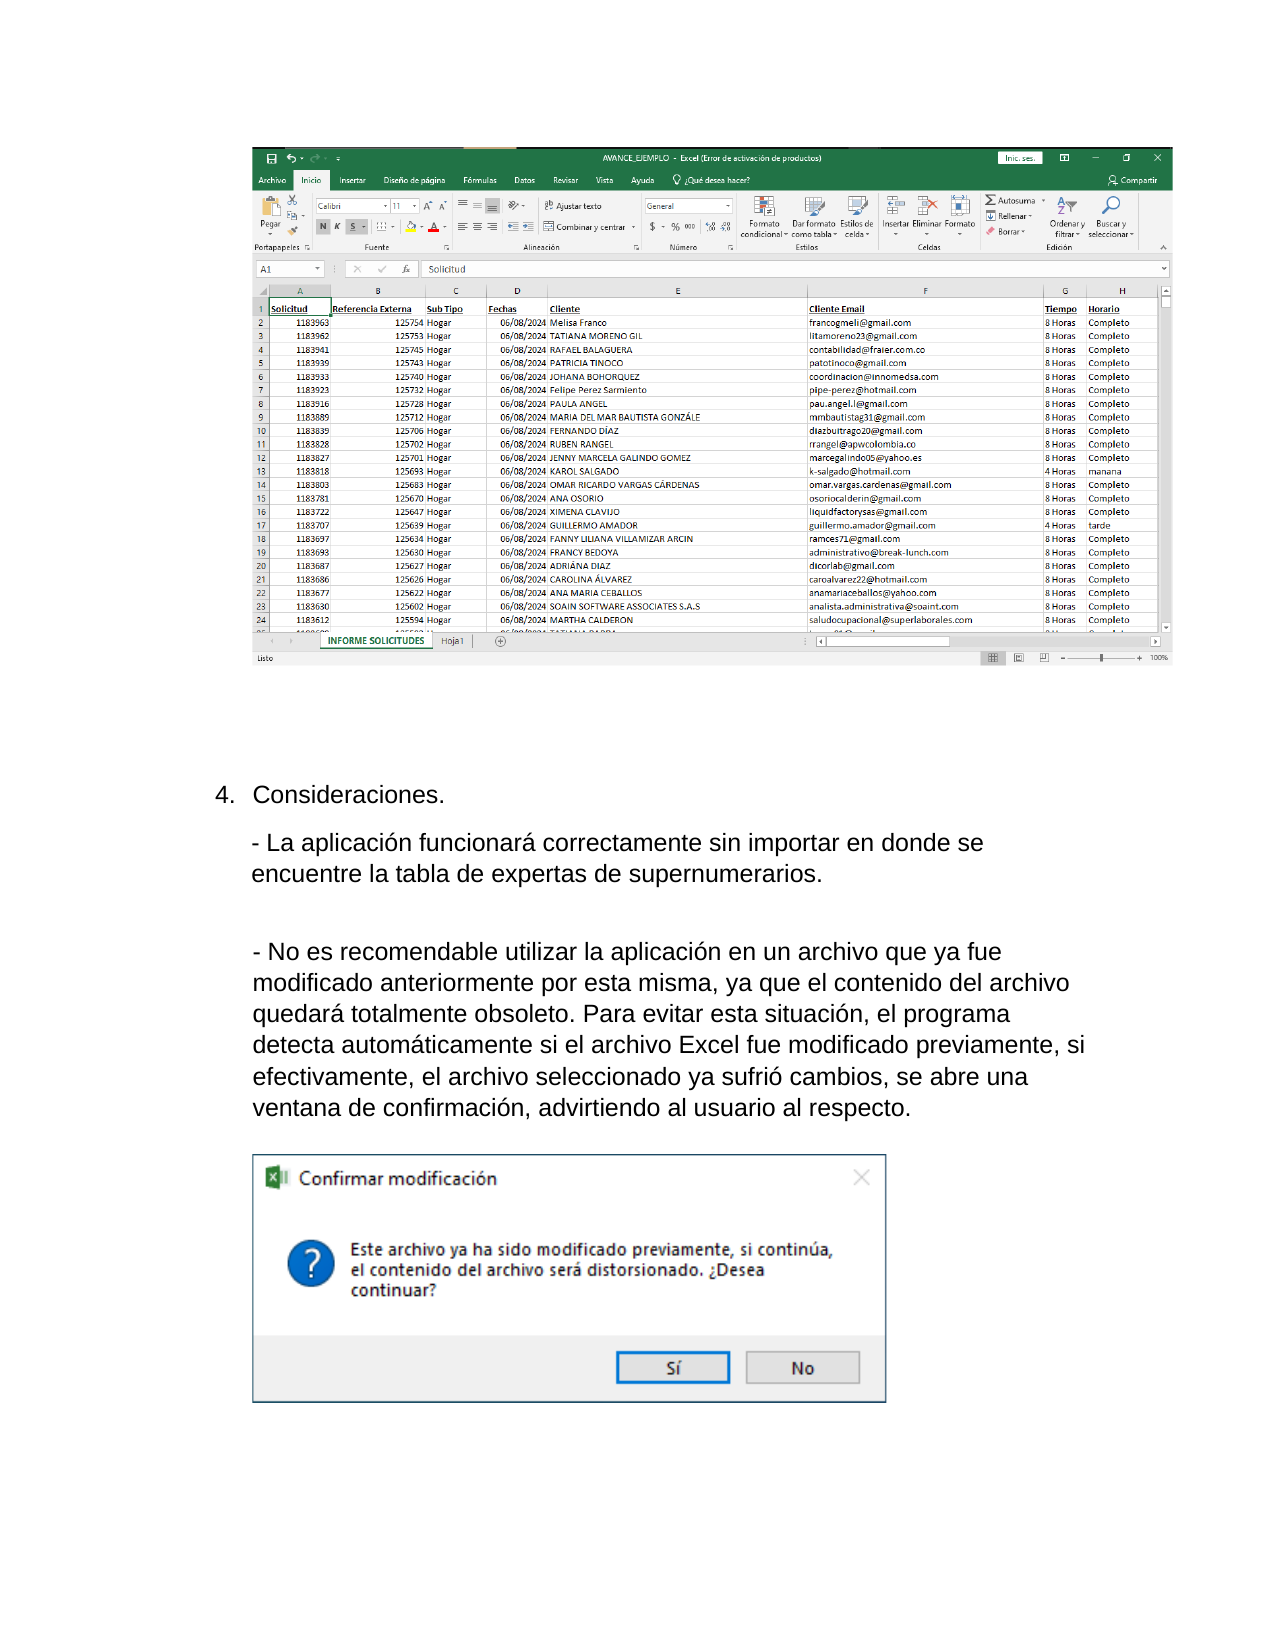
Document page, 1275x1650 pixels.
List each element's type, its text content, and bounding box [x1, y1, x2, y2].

text - La aplicación funcionará correctamente sin importar en donde se encuentre la tabla de expertas de supernumerarios. [251, 827, 1098, 887]
list Consideraciones. [215, 780, 1098, 808]
picture [252, 147, 1173, 666]
list - No es recomendable utilizar la aplicación en un archivo que ya fue modificado anteriormente por esta misma, ya que el contenido del archivo quedará totalmente obsoleto. Para evitar esta situación, el programa detecta automáticamente si el archivo Excel fue modificado previamente, si efectivamente, el archivo seleccionado ya sufrió cambios, se abre una ventana de confirmación, advirtiendo al usuario al respecto. [252, 937, 1098, 1121]
picture [252, 1154, 887, 1403]
